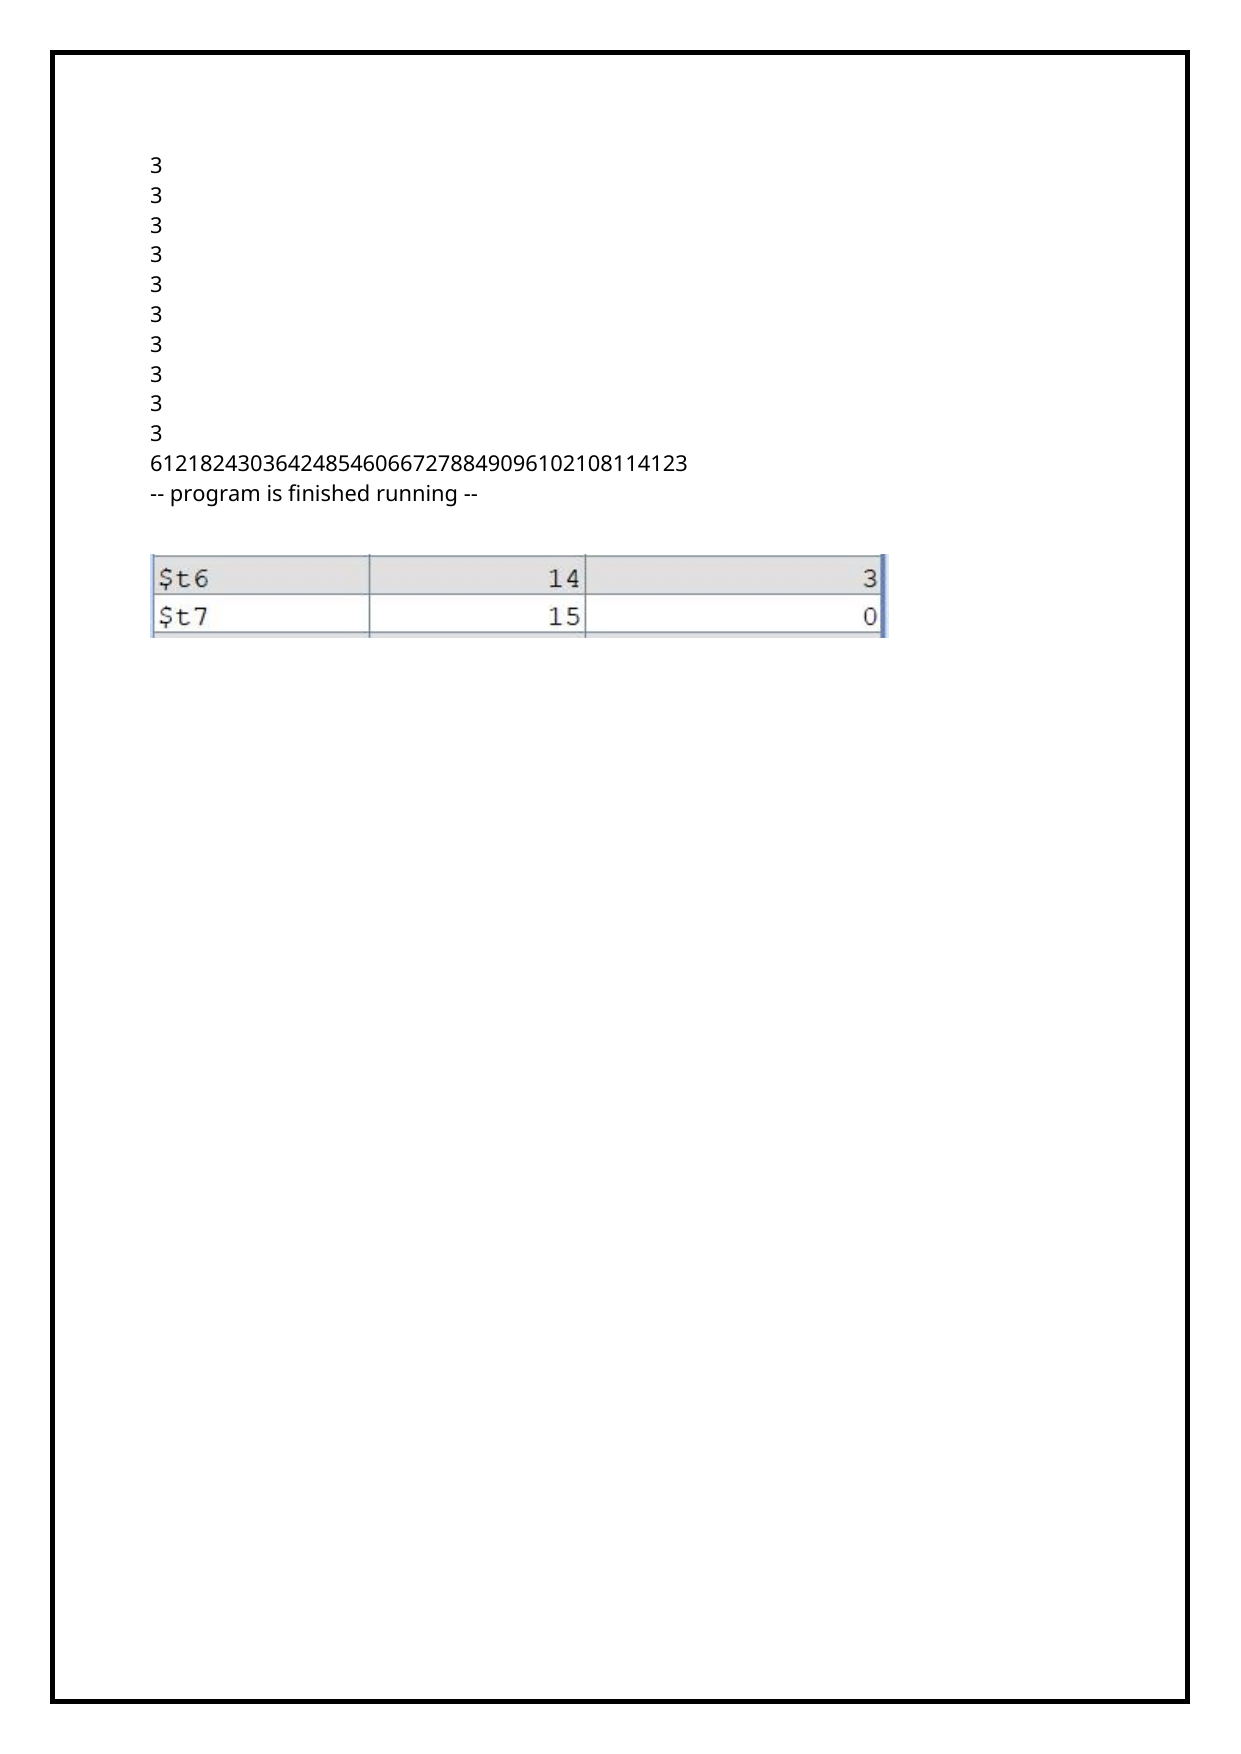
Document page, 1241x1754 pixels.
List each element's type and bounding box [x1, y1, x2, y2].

picture [150, 554, 889, 638]
text [150, 150, 1090, 507]
